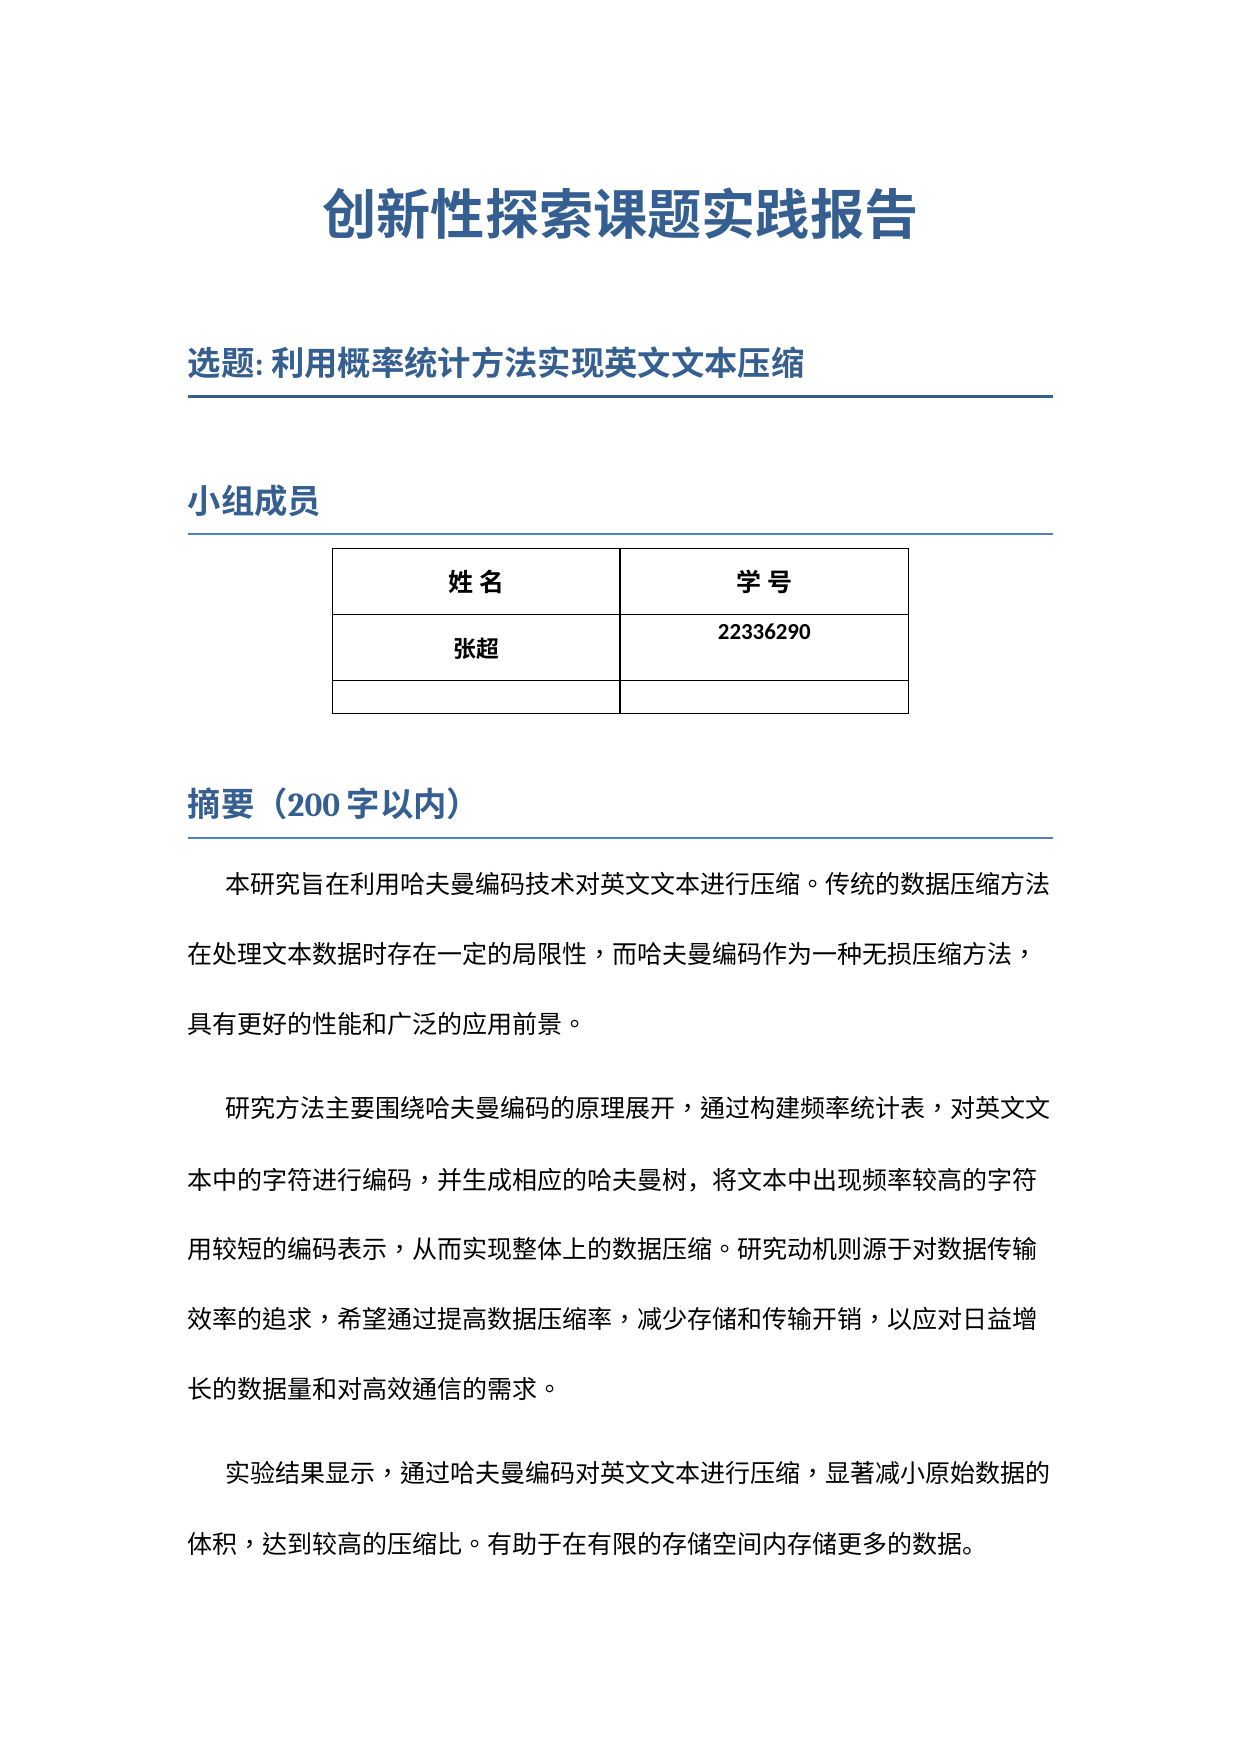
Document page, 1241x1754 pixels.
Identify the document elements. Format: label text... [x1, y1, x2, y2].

subtitle 小组成员 [187, 466, 1053, 535]
table_cell [621, 681, 908, 713]
table_cell [333, 681, 619, 713]
text 本研究旨在利用哈夫曼编码技术对英文文本进行压缩。传统的数据压缩方法在处理文本数据时存在一定的局限性，而哈夫曼编码作为一种无损压缩方法，具有更好的性能和广泛的应用前景。 [187, 851, 1053, 1056]
subtitle 选题: 利用概率统计方法实现英文文本压缩 [187, 328, 1053, 398]
table_cell 张超 [333, 615, 619, 679]
subtitle 摘要（200字以内） [187, 770, 1053, 839]
text 创新性探索课题实践报告 [187, 162, 1053, 259]
table_header 学 号 [621, 549, 908, 613]
table_header 姓 名 [333, 549, 619, 613]
text 研究方法主要围绕哈夫曼编码的原理展开，通过构建频率统计表，对英文文本中的字符进行编码，并生成相应的哈夫曼树，将文本中出现频率较高的字符用较短的编码表示，从而实现整体上的数据压缩。研究动机则源于对数据传输效率的追求，希望通过提高数据压缩率，减少存储和传输开销，以应对日益增长的数据量和对高效通信的需求。 [187, 1076, 1053, 1421]
text 实验结果显示，通过哈夫曼编码对英文文本进行压缩，显著减小原始数据的体积，达到较高的压缩比。有助于在有限的存储空间内存储更多的数据。 [187, 1440, 1053, 1576]
table_cell 22336290 [621, 615, 908, 679]
